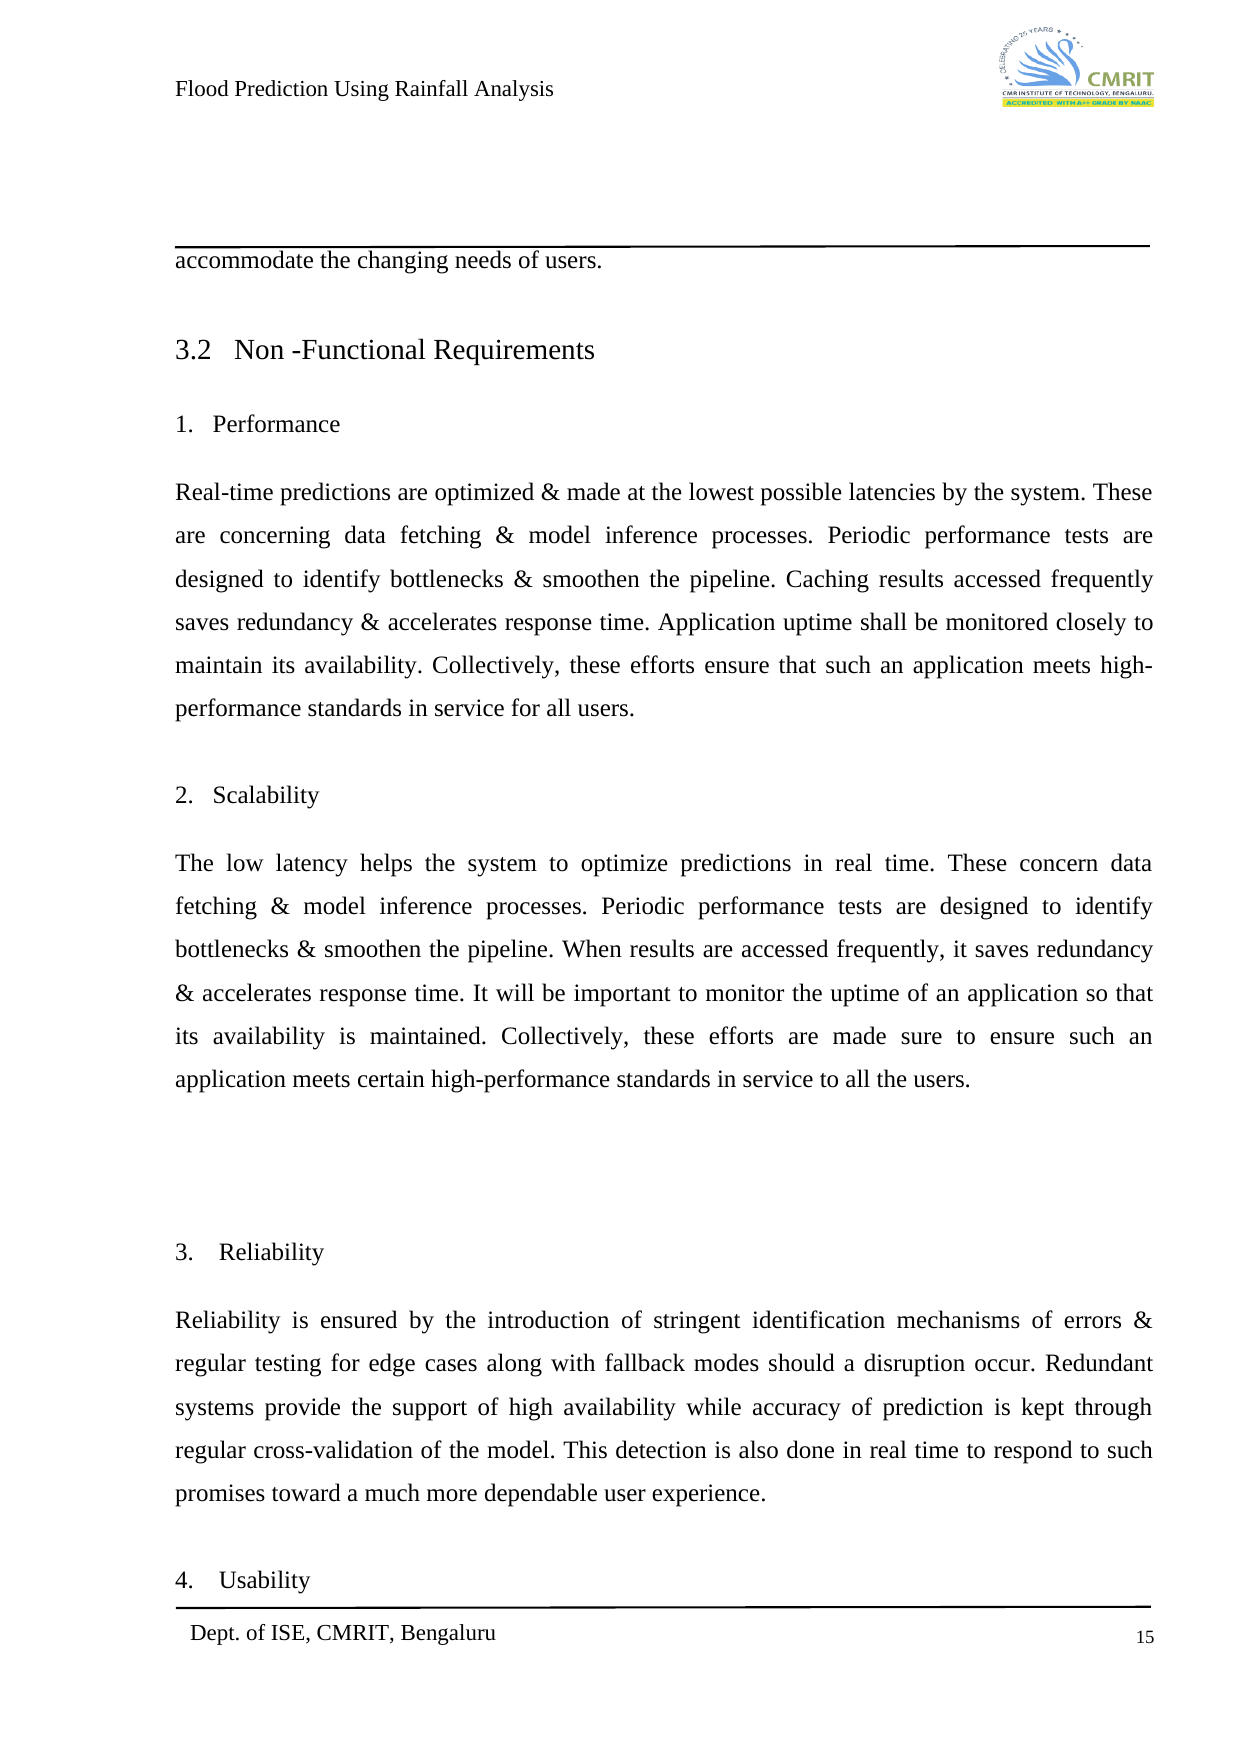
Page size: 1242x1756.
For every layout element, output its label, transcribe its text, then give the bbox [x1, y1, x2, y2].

subtitle Performance [175, 409, 1154, 438]
text Reliability is ensured by the introduction of stringent identification mechanisms of errors & regular testing for edge cases along with fallback modes should a disruption occur. Redundant systems provide the support of high availability while accuracy of prediction is kept through regular cross-validation of the model. This detection is also done in real time to respond to such promises toward a much more dependable user experience. [175, 1305, 1154, 1507]
subtitle Non -Functional Requirements [175, 332, 1154, 365]
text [175, 245, 1154, 274]
subtitle Scalability [175, 780, 1154, 809]
picture [999, 27, 1155, 107]
subtitle Reliability [175, 1237, 1154, 1266]
text The low latency helps the system to optimize predictions in real time. These concern data fetching & model inference processes. Periodic performance tests are designed to identify bottlenecks & smoothen the pipeline. When results are accessed frequently, it saves redundancy & accelerates response time. It will be important to monitor the uptime of an application so that its availability is maintained. Collectively, these efforts are made sure to ensure such an application meets certain high-performance standards in service to all the users. [175, 848, 1154, 1093]
subtitle 4. Usability [175, 1565, 1154, 1594]
text Real-time predictions are optimized & made at the lowest possible latencies by the system. These are concerning data fetching & model inference processes. Periodic performance tests are designed to identify bottlenecks & smoothen the pipeline. Caching results accessed frequently saves redundancy & accelerates response time. Application uptime shall be monitored closely to maintain its availability. Collectively, these efforts ensure that such an application meets high-performance standards in service for all users. [175, 477, 1154, 722]
